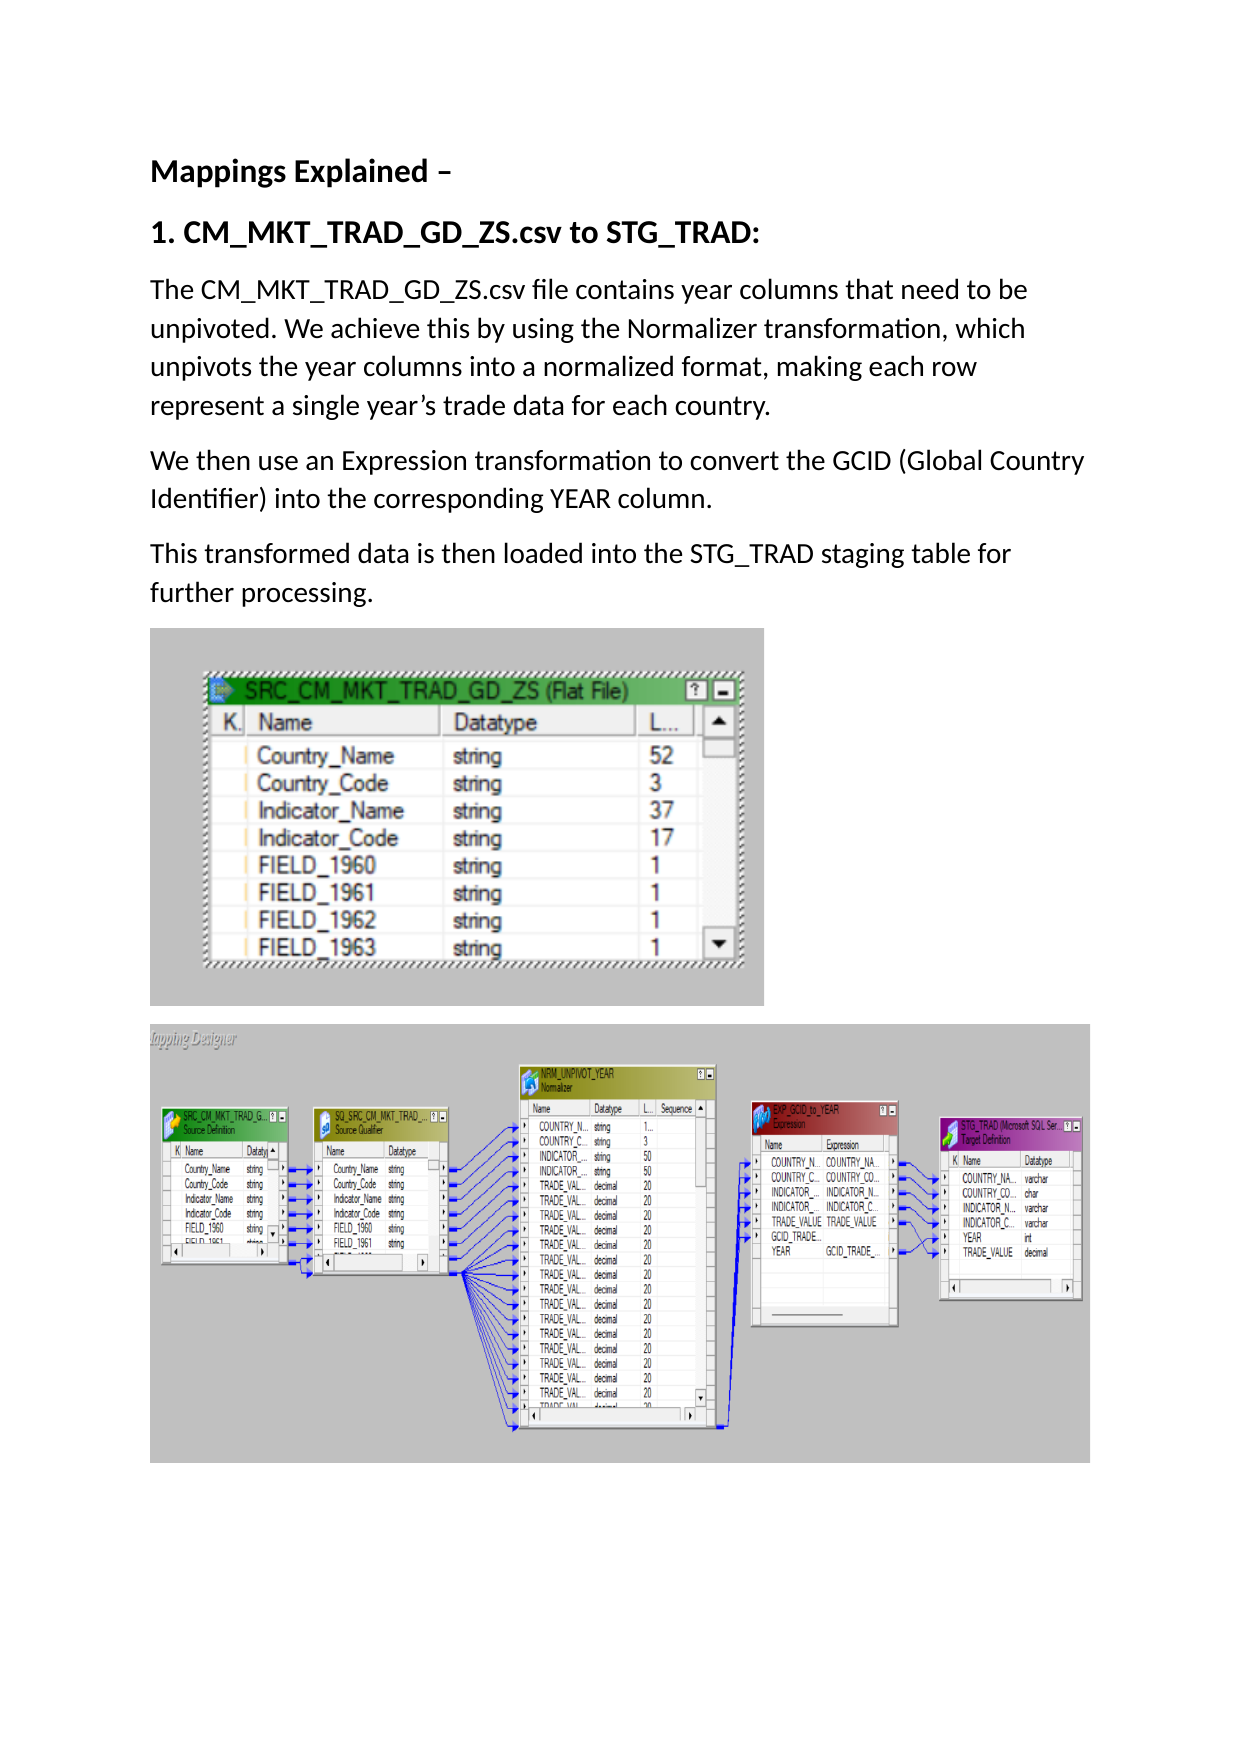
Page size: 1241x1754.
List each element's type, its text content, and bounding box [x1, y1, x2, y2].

picture [150, 628, 765, 1006]
picture [150, 1024, 1091, 1463]
text Mappings Explained – [150, 150, 1090, 191]
text The CM_MKT_TRAD_GD_ZS.csv file contains year columns that need to be unpivoted. We achieve this by using the Normalizer transformation, which unpivots the year columns into a normalized format, making each row represent a single year’s trade data for each country. [150, 271, 1090, 422]
text We then use an Expression transformation to convert the GCID (Global Country Identifier) into the corresponding YEAR column. [150, 442, 1090, 516]
text This transformed data is then loaded into the STG_TRAD staging table for further processing. [150, 535, 1090, 609]
text 1. CM_MKT_TRAD_GD_ZS.csv to STG_TRAD: [150, 211, 1090, 251]
